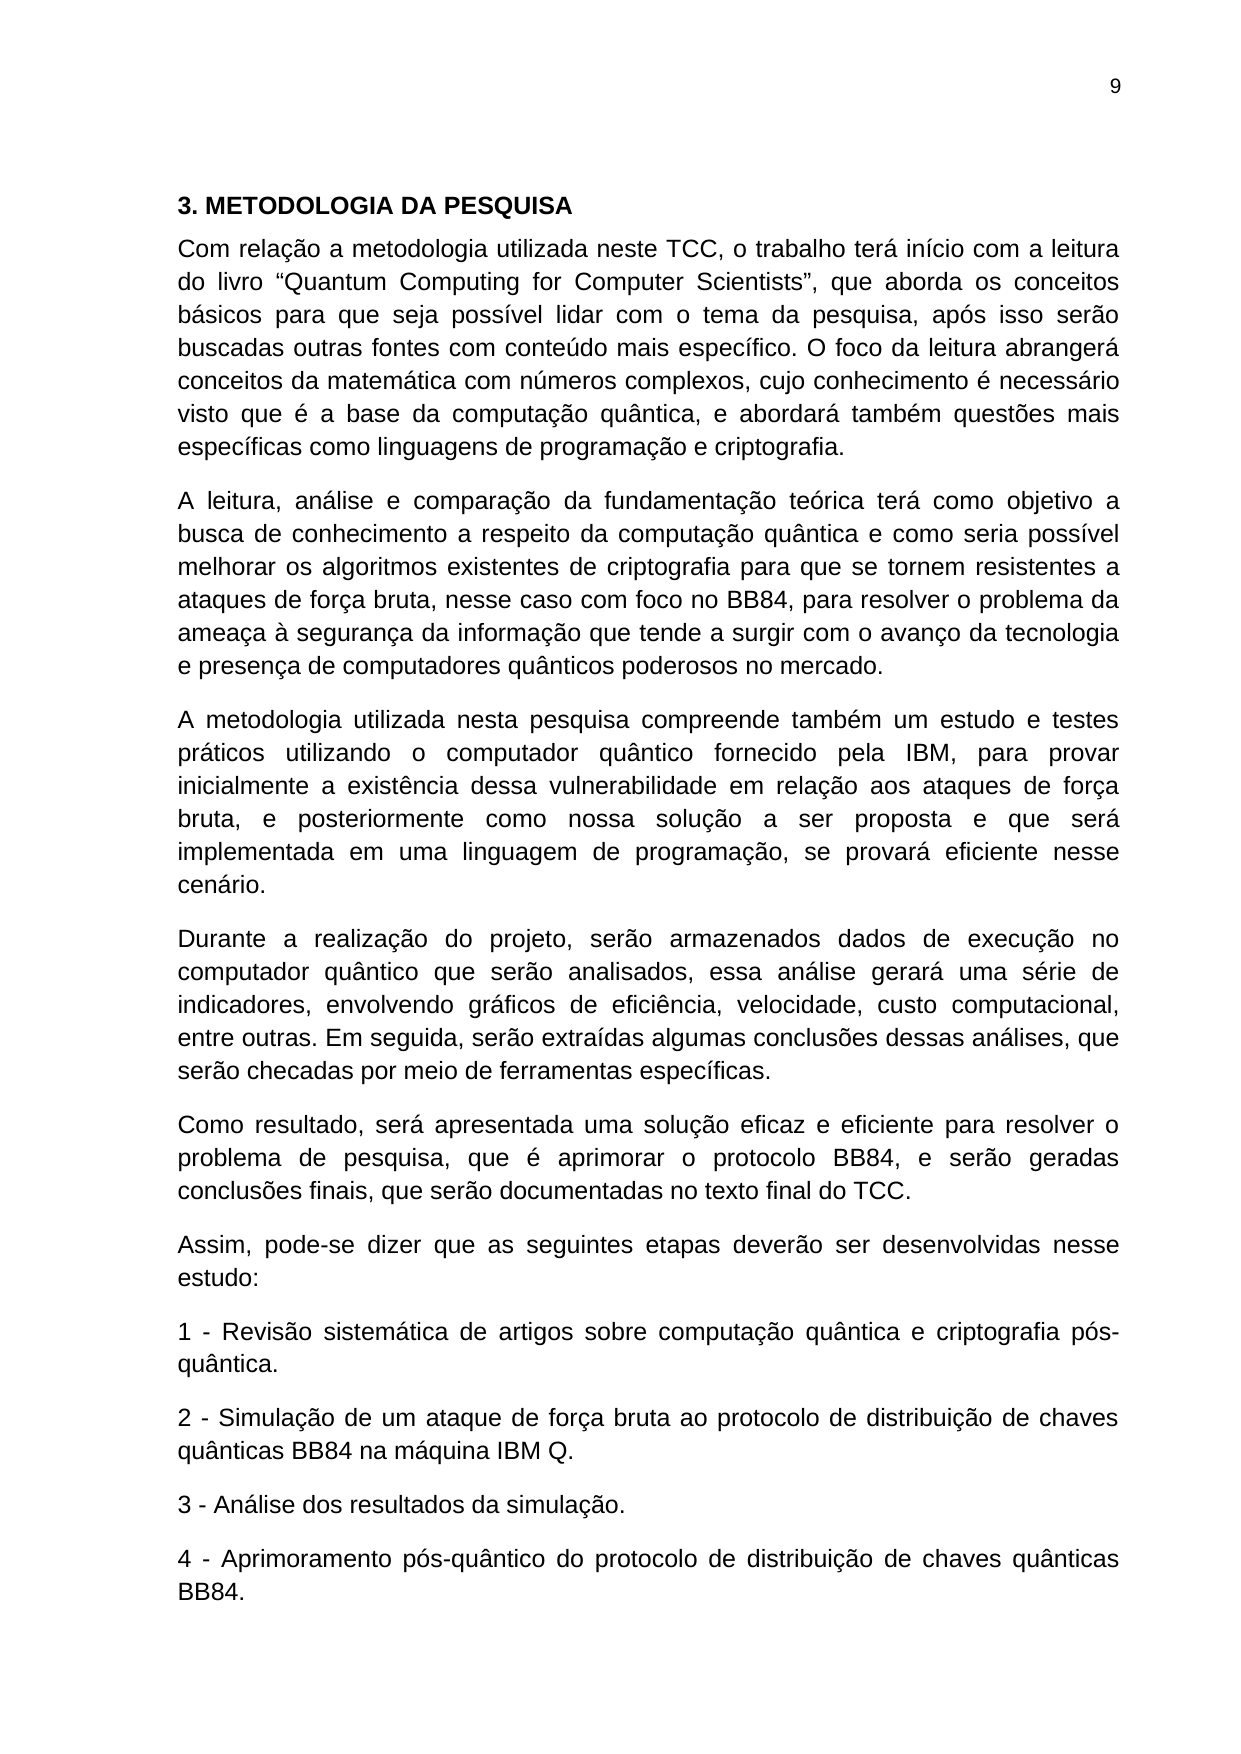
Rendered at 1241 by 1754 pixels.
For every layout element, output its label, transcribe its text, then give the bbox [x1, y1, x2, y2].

text A leitura, análise e comparação da fundamentação teórica terá como objetivo a busca de conhecimento a respeito da computação quântica e como seria possível melhorar os algoritmos existentes de criptografia para que se tornem resistentes a ataques de força bruta, nesse caso com foco no BB84, para resolver o problema da ameaça à segurança da informação que tende a surgir com o avanço da tecnologia e presença de computadores quânticos poderosos no mercado. [177, 486, 1121, 680]
text Durante a realização do projeto, serão armazenados dados de execução no computador quântico que serão analisados, essa análise gerará uma série de indicadores, envolvendo gráficos de eficiência, velocidade, custo computacional, entre outras. Em seguida, serão extraídas algumas conclusões dessas análises, que serão checadas por meio de ferramentas específicas. [177, 924, 1121, 1084]
text 3 - Análise dos resultados da simulação. [177, 1490, 1121, 1519]
text A metodologia utilizada nesta pesquisa compreende também um estudo e testes práticos utilizando o computador quântico fornecido pela IBM, para provar inicialmente a existência dessa vulnerabilidade em relação aos ataques de força bruta, e posteriormente como nossa solução a ser proposta e que será implementada em uma linguagem de programação, se provará eficiente nesse cenário. [177, 705, 1121, 899]
text 3. METODOLOGIA DA PESQUISA [177, 191, 1121, 219]
text 2 - Simulação de um ataque de força bruta ao protocolo de distribuição de chaves quânticas BB84 na máquina IBM Q. [177, 1403, 1121, 1465]
text Com relação a metodologia utilizada neste TCC, o trabalho terá início com a leitura do livro “Quantum Computing for Computer Scientists”, que aborda os conceitos básicos para que seja possível lidar com o tema da pesquisa, após isso serão buscadas outras fontes com conteúdo mais específico. O foco da leitura abrangerá conceitos da matemática com números complexos, cujo conhecimento é necessário visto que é a base da computação quântica, e abordará também questões mais específicas como linguagens de programação e criptografia. [177, 234, 1121, 461]
text Assim, pode-se dizer que as seguintes etapas deverão ser desenvolvidas nesse estudo: [177, 1229, 1121, 1291]
text 4 - Aprimoramento pós-quântico do protocolo de distribuição de chaves quânticas BB84. [177, 1544, 1121, 1606]
text Como resultado, será apresentada uma solução eficaz e eficiente para resolver o problema de pesquisa, que é aprimorar o protocolo BB84, e serão geradas conclusões finais, que serão documentadas no texto final do TCC. [177, 1110, 1121, 1204]
text 1 - Revisão sistemática de artigos sobre computação quântica e criptografia pós-quântica. [177, 1316, 1121, 1378]
